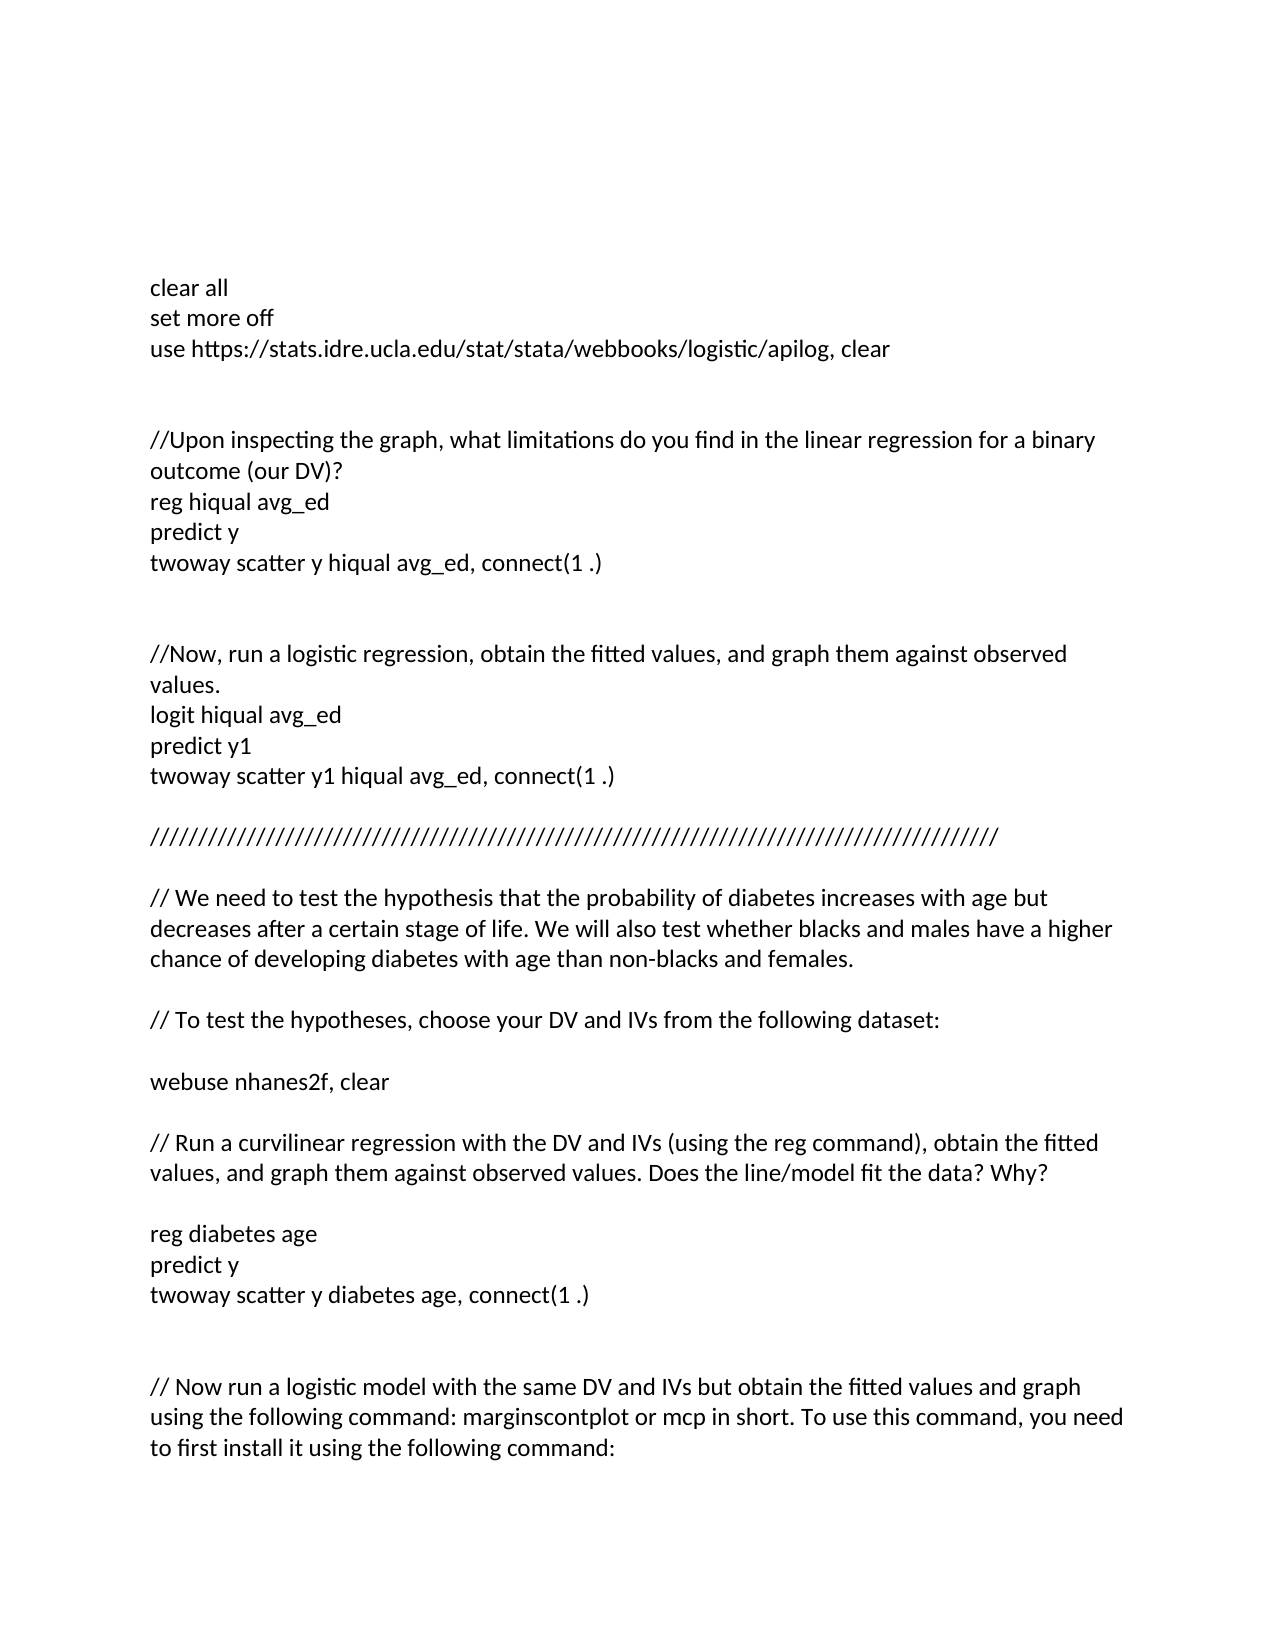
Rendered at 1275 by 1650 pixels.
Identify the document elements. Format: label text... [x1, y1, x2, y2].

text predict y [150, 1249, 1125, 1279]
text use https://stats.idre.ucla.edu/stat/stata/webbooks/logistic/apilog, clear [150, 333, 1125, 364]
text //Now, run a logistic regression, obtain the fitted values, and graph them against observed values. [150, 638, 1125, 699]
text twoway scatter y diabetes age, connect(1 .) [150, 1279, 1125, 1310]
text // Run a curvilinear regression with the DV and IVs (using the reg command), obtain the fitted values, and graph them against observed values. Does the line/model fit the data? Why? [150, 1127, 1125, 1188]
text predict y1 [150, 730, 1125, 760]
text reg hiqual avg_ed [150, 486, 1125, 516]
text reg diabetes age [150, 1218, 1125, 1249]
text //Upon inspecting the graph, what limitations do you find in the linear regression for a binary outcome (our DV)? [150, 425, 1125, 486]
text predict y [150, 516, 1125, 547]
text twoway scatter y hiqual avg_ed, connect(1 .) [150, 547, 1125, 577]
text webuse nhanes2f, clear [150, 1066, 1125, 1096]
text clear all [150, 272, 1125, 303]
text // Now run a logistic model with the same DV and IVs but obtain the fitted values and graph using the following command: marginscontplot or mcp in short. To use this command, you need to first install it using the following command: [150, 1371, 1125, 1462]
text set more off [150, 303, 1125, 333]
text // To test the hypotheses, choose your DV and IVs from the following dataset: [150, 1004, 1125, 1035]
text // We need to test the hypothesis that the probability of diabetes increases with age but decreases after a certain stage of life. We will also test whether blacks and males have a higher chance of developing diabetes with age than non-blacks and females. [150, 882, 1125, 974]
text twoway scatter y1 hiqual avg_ed, connect(1 .) [150, 760, 1125, 791]
text logit hiqual avg_ed [150, 699, 1125, 730]
text //////////////////////////////////////////////////////////////////////////////////////// [150, 821, 1125, 852]
